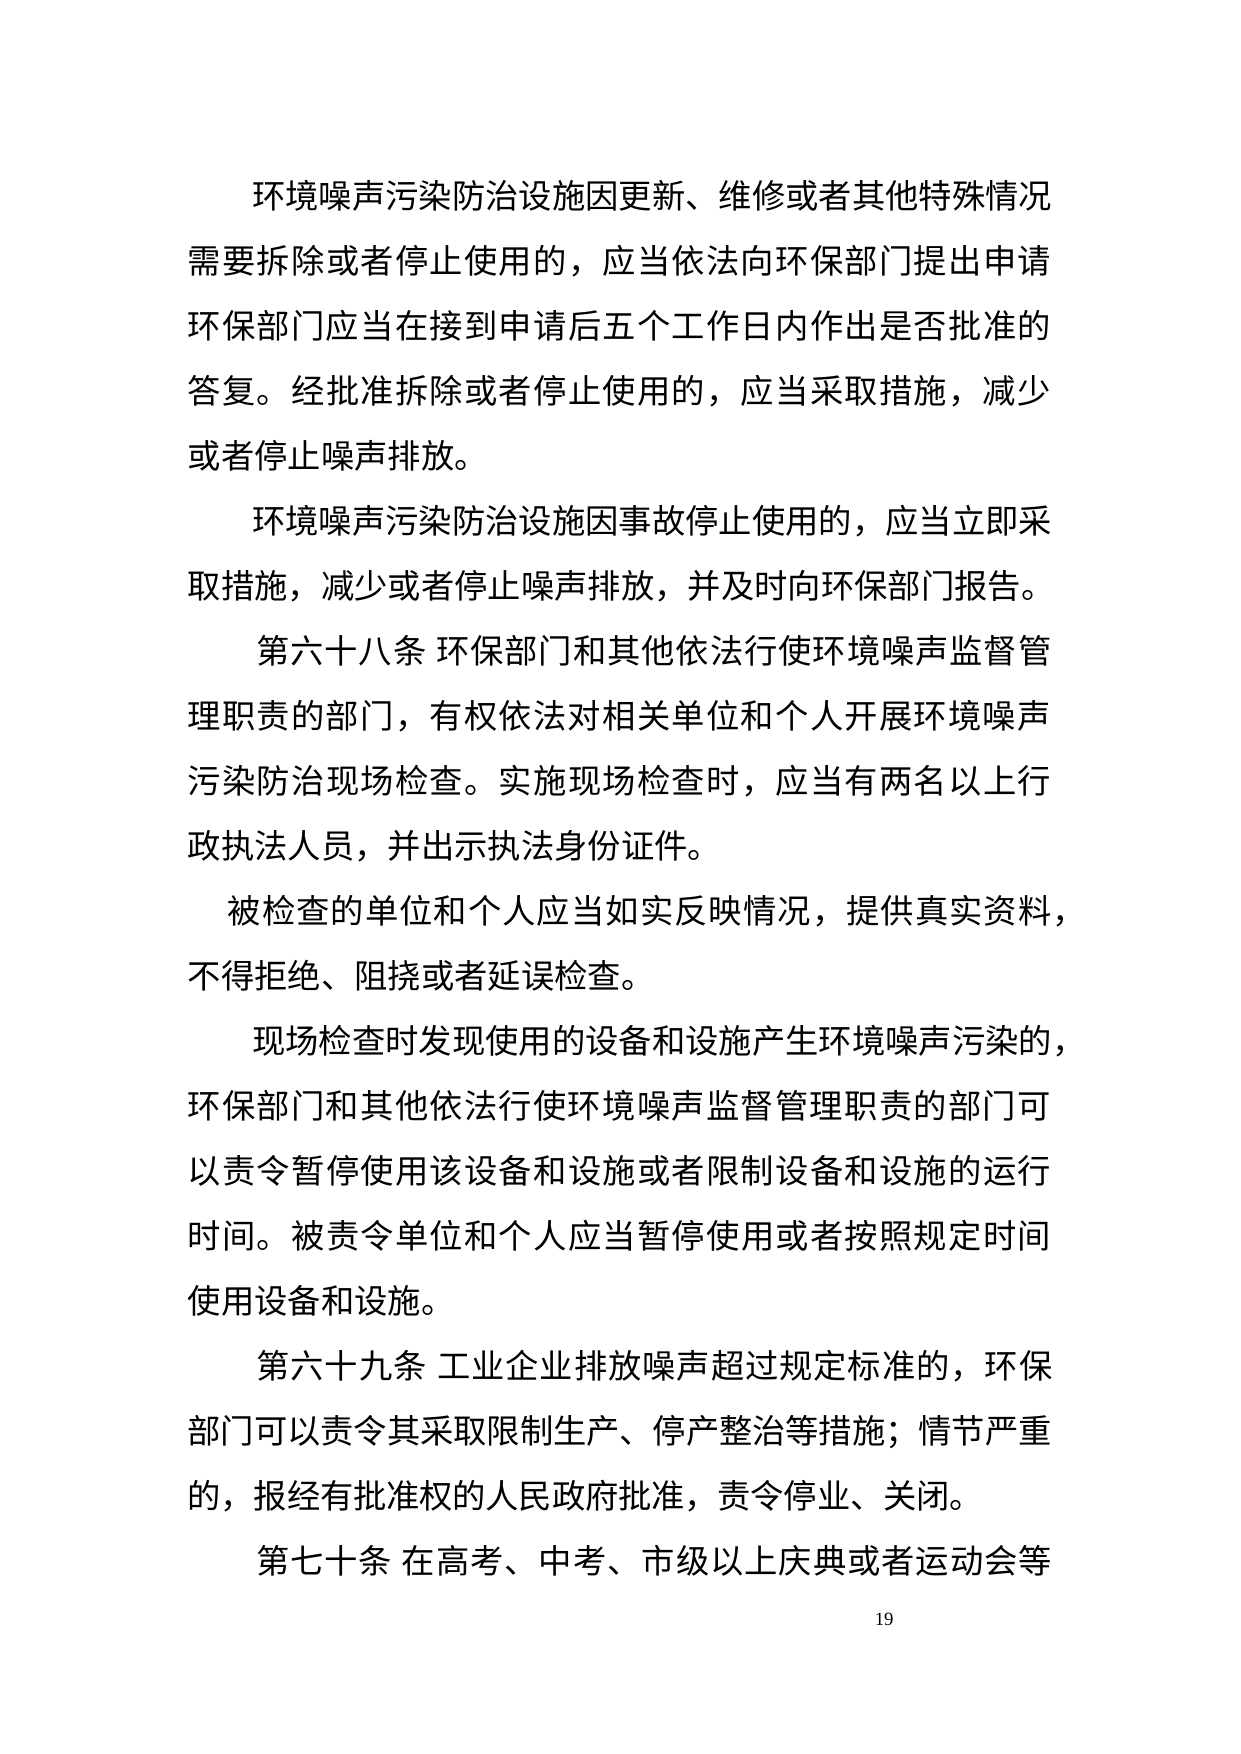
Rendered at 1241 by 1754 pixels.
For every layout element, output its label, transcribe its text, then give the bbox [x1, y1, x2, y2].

text 第六十八条 环保部门和其他依法行使环境噪声监督管理职责的部门，有权依法对相关单位和个人开展环境噪声污染防治现场检查。实施现场检查时，应当有两名以上行政执法人员，并出示执法身份证件。 [187, 617, 1053, 877]
text 被检查的单位和个人应当如实反映情况，提供真实资料，不得拒绝、阻挠或者延误检查。 [187, 877, 1053, 1007]
text 第六十九条 工业企业排放噪声超过规定标准的，环保部门可以责令其采取限制生产、停产整治等措施；情节严重的，报经有批准权的人民政府批准，责令停业、关闭。 [187, 1332, 1053, 1527]
text 环境噪声污染防治设施因更新、维修或者其他特殊情况需要拆除或者停止使用的，应当依法向环保部门提出申请，环保部门应当在接到申请后五个工作日内作出是否批准的答复。经批准拆除或者停止使用的，应当采取措施，减少或者停止噪声排放。 [187, 162, 1053, 487]
text 现场检查时发现使用的设备和设施产生环境噪声污染的，环保部门和其他依法行使环境噪声监督管理职责的部门可以责令暂停使用该设备和设施或者限制设备和设施的运行时间。被责令单位和个人应当暂停使用或者按照规定时间使用设备和设施。 [187, 1007, 1053, 1332]
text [187, 1527, 1053, 1592]
text 环境噪声污染防治设施因事故停止使用的，应当立即采取措施，减少或者停止噪声排放，并及时向环保部门报告。 [187, 487, 1053, 617]
